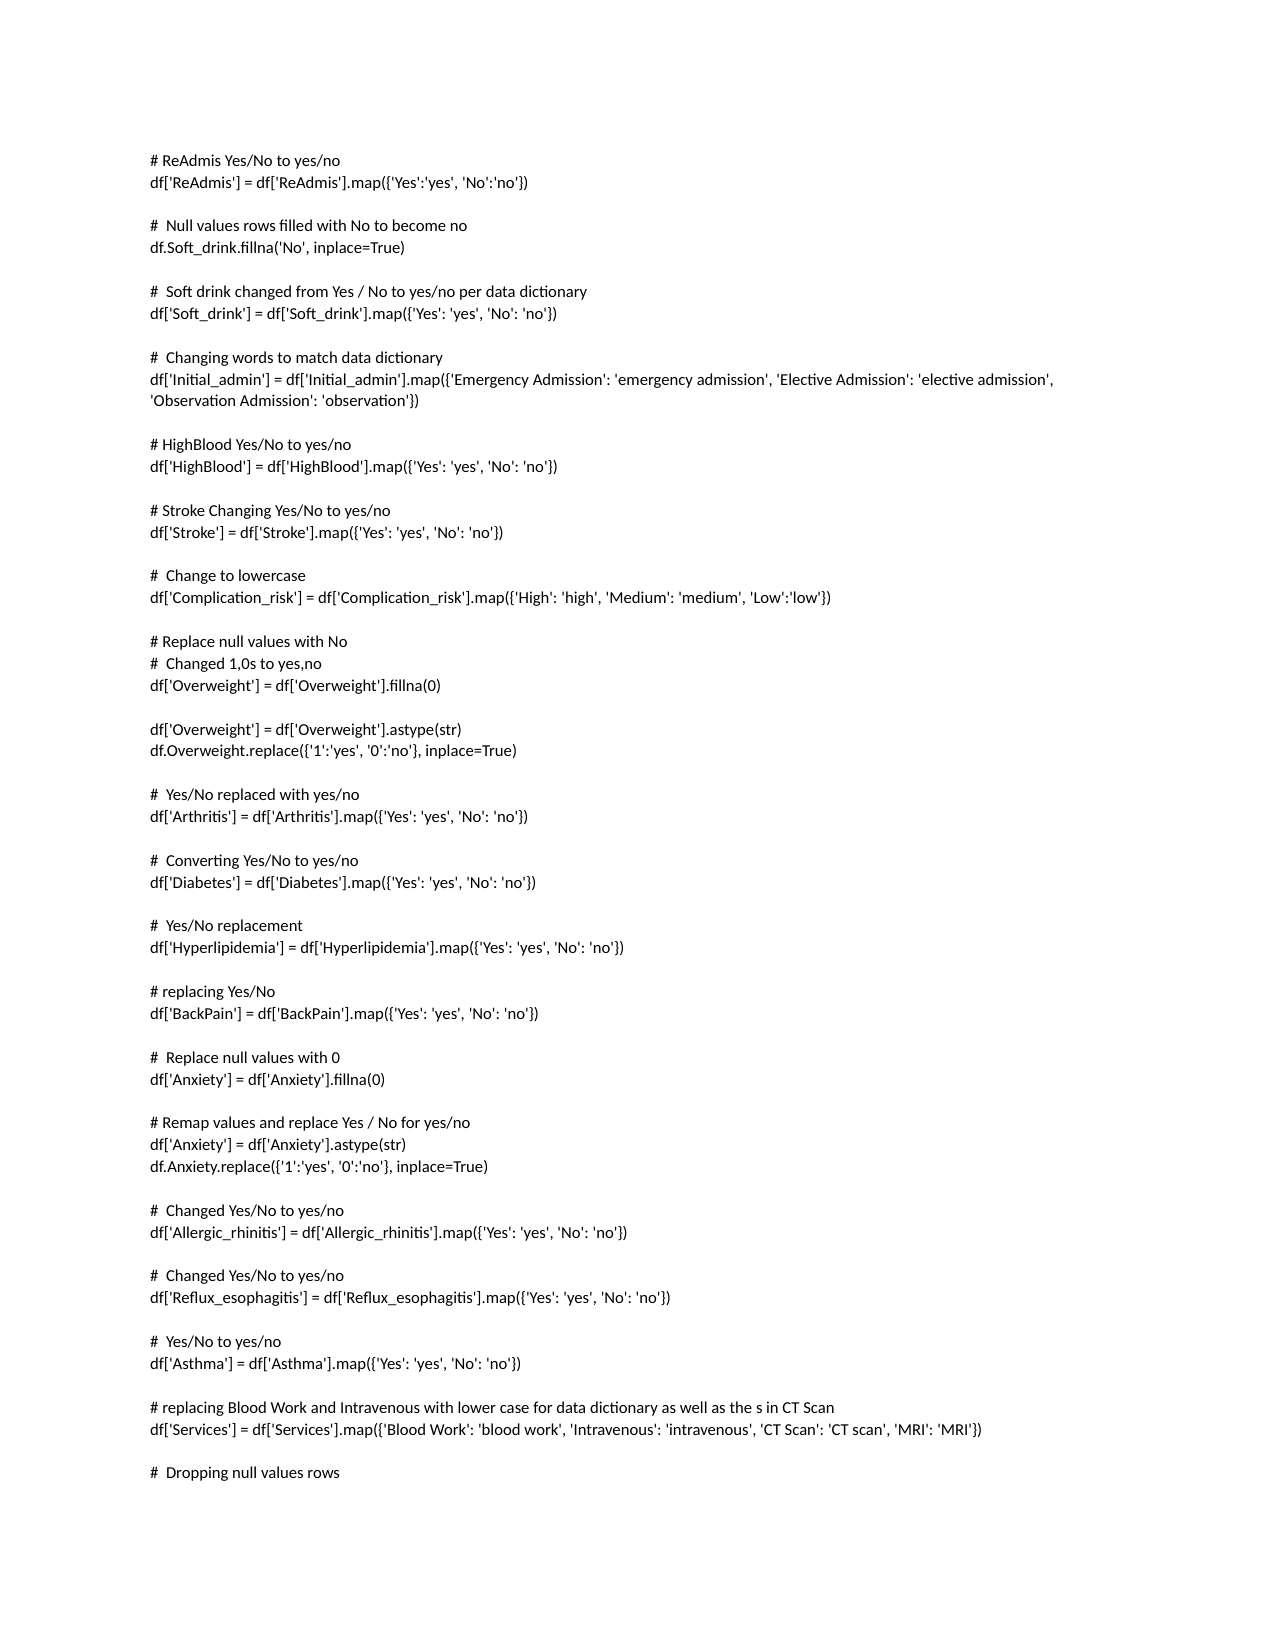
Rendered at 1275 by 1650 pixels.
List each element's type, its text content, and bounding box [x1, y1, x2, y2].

text # Null values rows filled with No to become no [150, 216, 1125, 236]
text # Yes/No replaced with yes/no [150, 784, 1125, 805]
text df.Overweight.replace({'1':'yes', '0':'no'}, inplace=True) [150, 741, 1125, 761]
text # replacing Yes/No [150, 981, 1125, 1002]
text # Dropping null values rows [150, 1462, 1125, 1483]
text df['Diabetes'] = df['Diabetes'].map({'Yes': 'yes', 'No': 'no'}) [150, 872, 1125, 892]
text # Stroke Changing Yes/No to yes/no [150, 500, 1125, 520]
text # Changed Yes/No to yes/no [150, 1200, 1125, 1220]
text # Yes/No to yes/no [150, 1331, 1125, 1352]
text df['Allergic_rhinitis'] = df['Allergic_rhinitis'].map({'Yes': 'yes', 'No': 'no'}) [150, 1222, 1125, 1242]
text # Yes/No replacement [150, 916, 1125, 936]
text df['Initial_admin'] = df['Initial_admin'].map({'Emergency Admission': 'emergency admission', 'Elective Admission': 'elective admission', 'Observation Admission': 'observation'}) [150, 369, 1125, 411]
text # Converting Yes/No to yes/no [150, 850, 1125, 870]
text df['Asthma'] = df['Asthma'].map({'Yes': 'yes', 'No': 'no'}) [150, 1353, 1125, 1373]
text df['Hyperlipidemia'] = df['Hyperlipidemia'].map({'Yes': 'yes', 'No': 'no'}) [150, 937, 1125, 958]
text df['Anxiety'] = df['Anxiety'].fillna(0) [150, 1069, 1125, 1089]
text df['Stroke'] = df['Stroke'].map({'Yes': 'yes', 'No': 'no'}) [150, 522, 1125, 542]
text df['HighBlood'] = df['HighBlood'].map({'Yes': 'yes', 'No': 'no'}) [150, 456, 1125, 477]
text df['Soft_drink'] = df['Soft_drink'].map({'Yes': 'yes', 'No': 'no'}) [150, 303, 1125, 323]
text # Changing words to match data dictionary [150, 347, 1125, 367]
text # ReAdmis Yes/No to yes/no [150, 150, 1125, 170]
text df['Overweight'] = df['Overweight'].fillna(0) [150, 675, 1125, 695]
text df['ReAdmis'] = df['ReAdmis'].map({'Yes':'yes', 'No':'no'}) [150, 172, 1125, 192]
text df['Reflux_esophagitis'] = df['Reflux_esophagitis'].map({'Yes': 'yes', 'No': 'no'}) [150, 1287, 1125, 1308]
text # Changed Yes/No to yes/no [150, 1266, 1125, 1286]
text df['Overweight'] = df['Overweight'].astype(str) [150, 719, 1125, 739]
text # Replace null values with 0 [150, 1047, 1125, 1067]
text df['BackPain'] = df['BackPain'].map({'Yes': 'yes', 'No': 'no'}) [150, 1003, 1125, 1023]
text df['Arthritis'] = df['Arthritis'].map({'Yes': 'yes', 'No': 'no'}) [150, 806, 1125, 827]
text df['Complication_risk'] = df['Complication_risk'].map({'High': 'high', 'Medium': 'medium', 'Low':'low'}) [150, 587, 1125, 608]
text df.Soft_drink.fillna('No', inplace=True) [150, 237, 1125, 258]
text # Replace null values with No [150, 631, 1125, 652]
text # Remap values and replace Yes / No for yes/no [150, 1112, 1125, 1133]
text # Change to lowercase [150, 566, 1125, 586]
text df.Anxiety.replace({'1':'yes', '0':'no'}, inplace=True) [150, 1156, 1125, 1177]
text # replacing Blood Work and Intravenous with lower case for data dictionary as well as the s in CT Scan [150, 1397, 1125, 1417]
text df['Services'] = df['Services'].map({'Blood Work': 'blood work', 'Intravenous': 'intravenous', 'CT Scan': 'CT scan', 'MRI': 'MRI'}) [150, 1419, 1125, 1439]
text df['Anxiety'] = df['Anxiety'].astype(str) [150, 1134, 1125, 1155]
text # Changed 1,0s to yes,no [150, 653, 1125, 673]
text # Soft drink changed from Yes / No to yes/no per data dictionary [150, 281, 1125, 302]
text # HighBlood Yes/No to yes/no [150, 434, 1125, 455]
